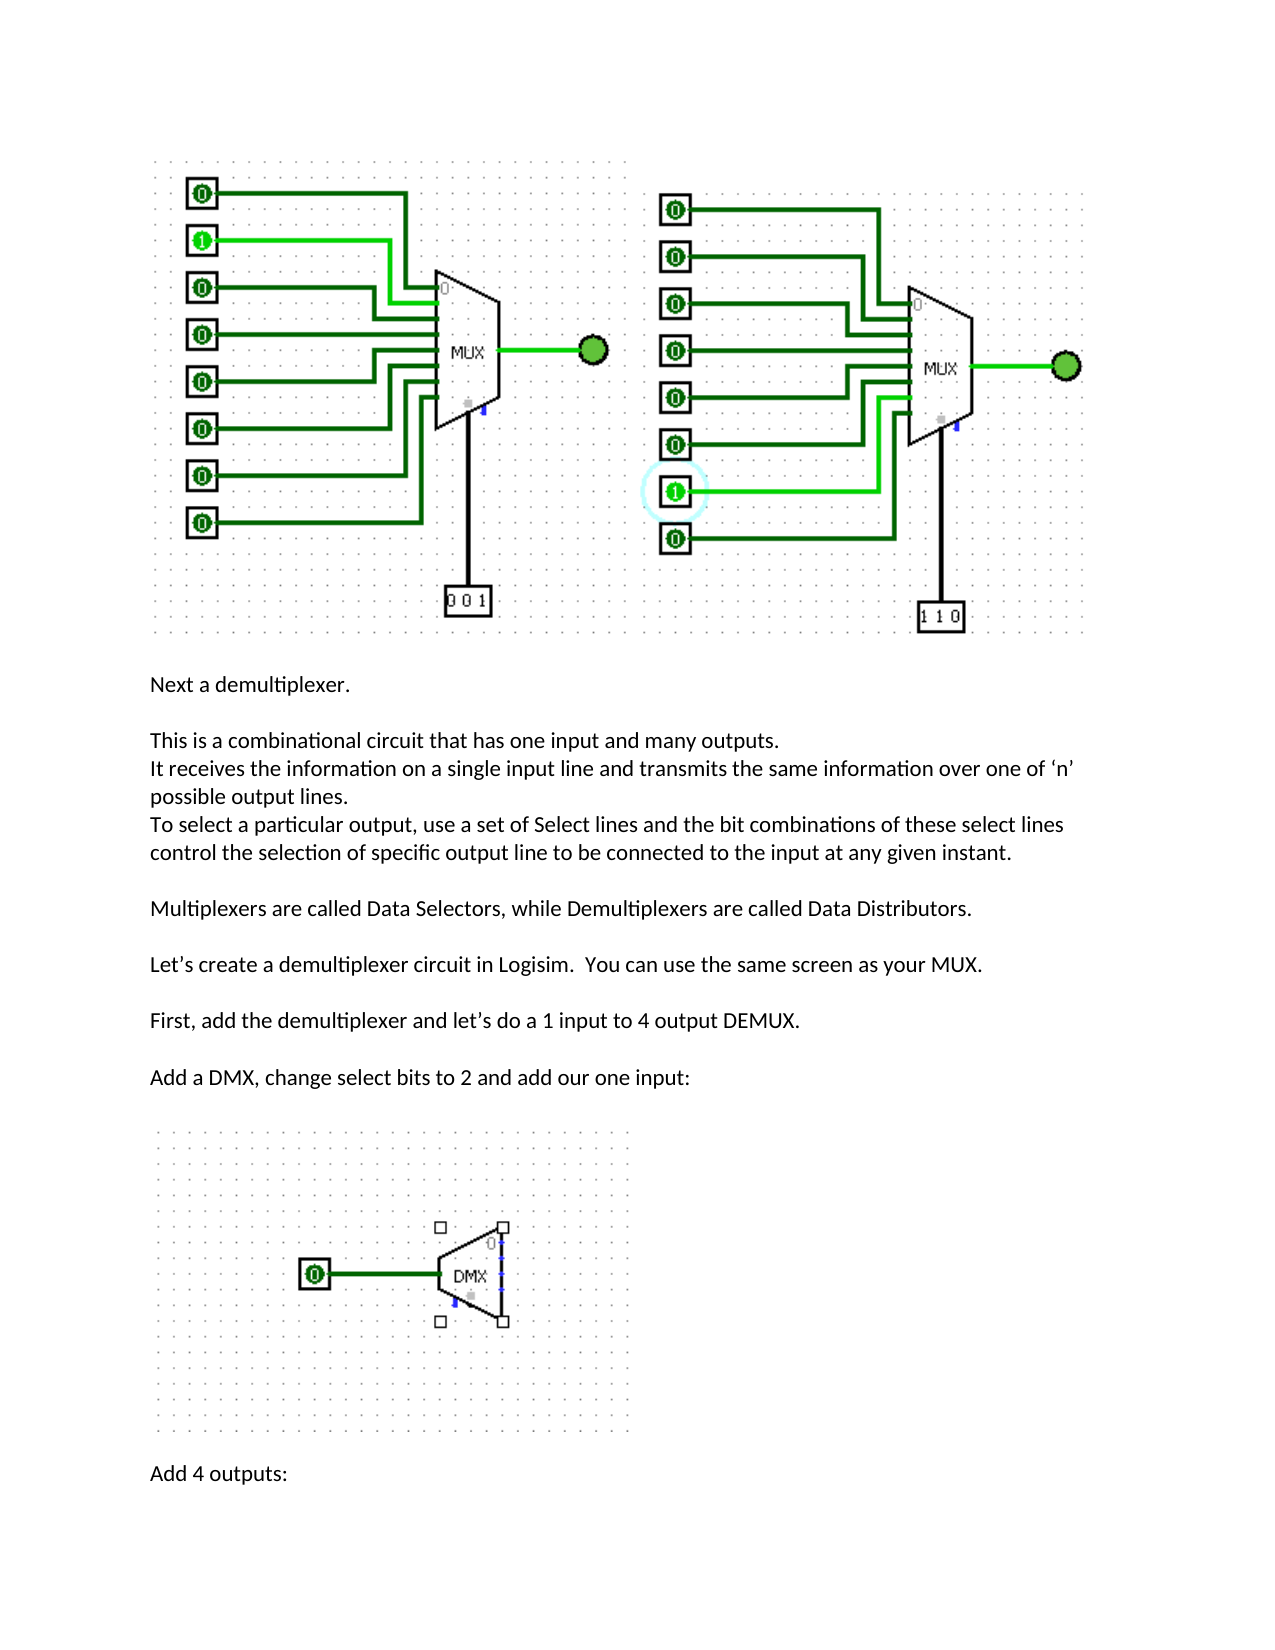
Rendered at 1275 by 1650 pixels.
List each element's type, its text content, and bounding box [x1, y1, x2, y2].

text To select a particular output, use a set of Select lines and the bit combinations of these select lines control the selection of specific output line to be connected to the input at any given instant. [150, 810, 1125, 866]
text Multiplexers are called Data Selectors, while Demultiplexers are called Data Distributors. [150, 894, 1125, 922]
text Add a DMX, change select bits to 2 and add our one input: [150, 1063, 1125, 1091]
picture [150, 1118, 630, 1432]
text Next a demultiplexer. [150, 670, 1125, 698]
text This is a combinational circuit that has one input and many outputs. [150, 726, 1125, 754]
text First, add the demultiplexer and let’s do a 1 input to 4 output DEMUX. [150, 1007, 1125, 1034]
text Let’s create a demultiplexer circuit in Logisim. You can use the same screen as your MUX. [150, 951, 1125, 978]
text It receives the information on a single input line and transmits the same information over one of ‘n’ possible output lines. [150, 754, 1125, 810]
text Add 4 outputs: [150, 1459, 1125, 1487]
picture [150, 150, 1094, 643]
